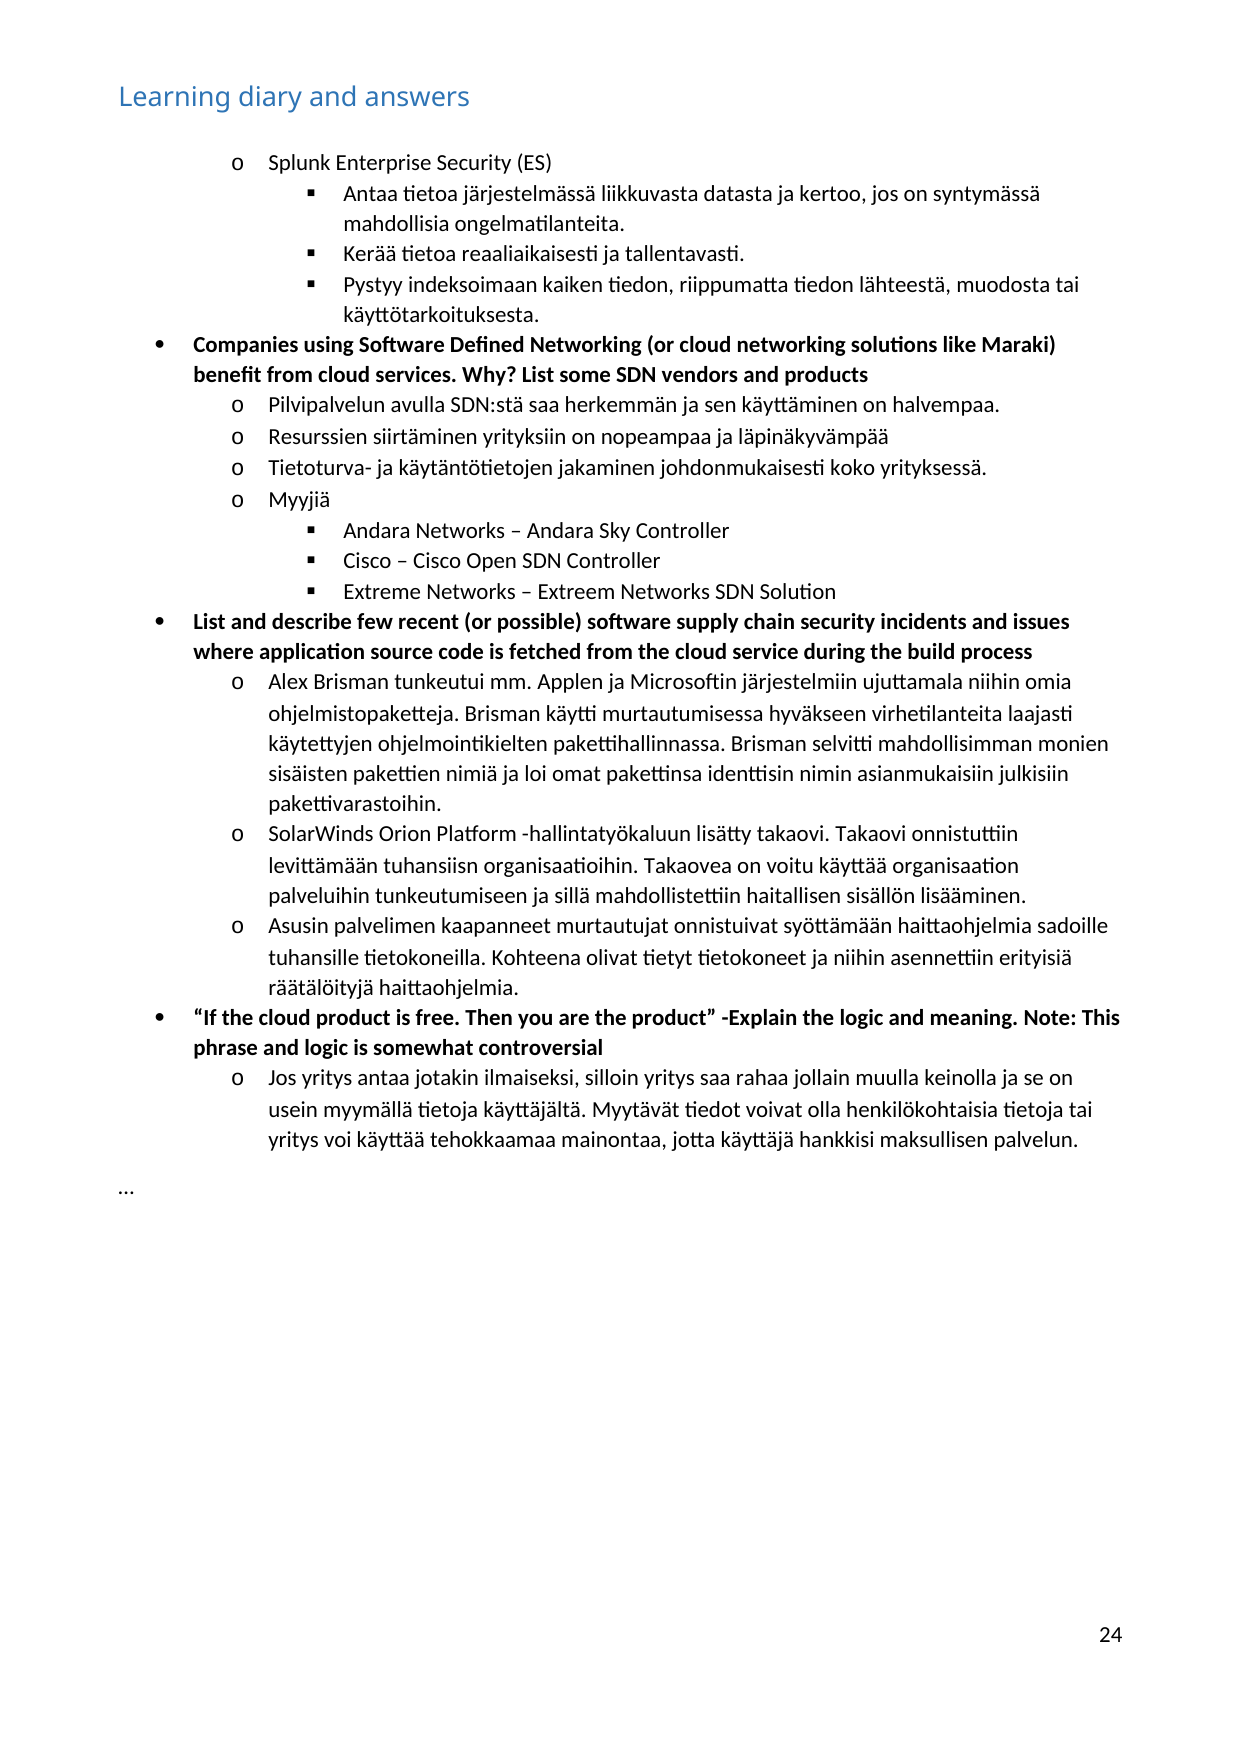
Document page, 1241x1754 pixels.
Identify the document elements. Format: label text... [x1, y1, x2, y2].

list SolarWinds Orion Platform -hallintatyökaluun lisätty takaovi. Takaovi onnistuttiin levittämään tuhansiisn organisaatioihin. Takaovea on voitu käyttää organisaation palveluihin tunkeutumiseen ja sillä mahdollistettiin haitallisen sisällön lisääminen. [231, 819, 1122, 909]
list Asusin palvelimen kaapanneet murtautujat onnistuivat syöttämään haittaohjelmia sadoille tuhansille tietokoneilla. Kohteena olivat tietyt tietokoneet ja niihin asennettiin erityisiä räätälöityjä haittaohjelmia. [231, 911, 1122, 1001]
list Extreme Networks – Extreem Networks SDN Solution [306, 577, 1122, 605]
list Kerää tietoa reaaliaikaisesti ja tallentavasti. [306, 239, 1122, 267]
list List and describe few recent (or possible) software supply chain security incidents and issues where application source code is fetched from the cloud service during the build process [156, 607, 1122, 665]
list Resurssien siirtäminen yrityksiin on nopeampaa ja läpinäkyvämpää [231, 422, 1122, 451]
list Pystyy indeksoimaan kaiken tiedon, riippumatta tiedon lähteestä, muodosta tai käyttötarkoituksesta. [306, 270, 1122, 328]
text … [118, 1172, 1122, 1200]
list Andara Networks – Andara Sky Controller [306, 516, 1122, 544]
list Cisco – Cisco Open SDN Controller [306, 547, 1122, 574]
list “If the cloud product is free. Then you are the product” -Explain the logic and meaning. Note: This phrase and logic is somewhat controversial [156, 1003, 1122, 1061]
list Alex Brisman tunkeutui mm. Applen ja Microsoftin järjestelmiin ujuttamala niihin omia ohjelmistopaketteja. Brisman käytti murtautumisessa hyväkseen virhetilanteita laajasti käytettyjen ohjelmointikielten pakettihallinnassa. Brisman selvitti mahdollisimman monien sisäisten pakettien nimiä ja loi omat pakettinsa identtisin nimin asianmukaisiin julkisiin pakettivarastoihin. [231, 667, 1122, 817]
list Pilvipalvelun avulla SDN:stä saa herkemmän ja sen käyttäminen on halvempaa. [231, 391, 1122, 420]
list Myyjiä [231, 485, 1122, 514]
list Jos yritys antaa jotakin ilmaiseksi, silloin yritys saa rahaa jollain muulla keinolla ja se on usein myymällä tietoja käyttäjältä. Myytävät tiedot voivat olla henkilökohtaisia tietoja tai yritys voi käyttää tehokkaamaa mainontaa, jotta käyttäjä hankkisi maksullisen palvelun. [231, 1063, 1122, 1153]
list Antaa tietoa järjestelmässä liikkuvasta datasta ja kertoo, jos on syntymässä mahdollisia ongelmatilanteita. [306, 179, 1122, 237]
list Tietoturva- ja käytäntötietojen jakaminen johdonmukaisesti koko yrityksessä. [231, 453, 1122, 483]
list Companies using Software Defined Networking (or cloud networking solutions like Maraki) benefit from cloud services. Why? List some SDN vendors and products [156, 330, 1122, 388]
list Splunk Enterprise Security (ES) [231, 148, 1122, 177]
